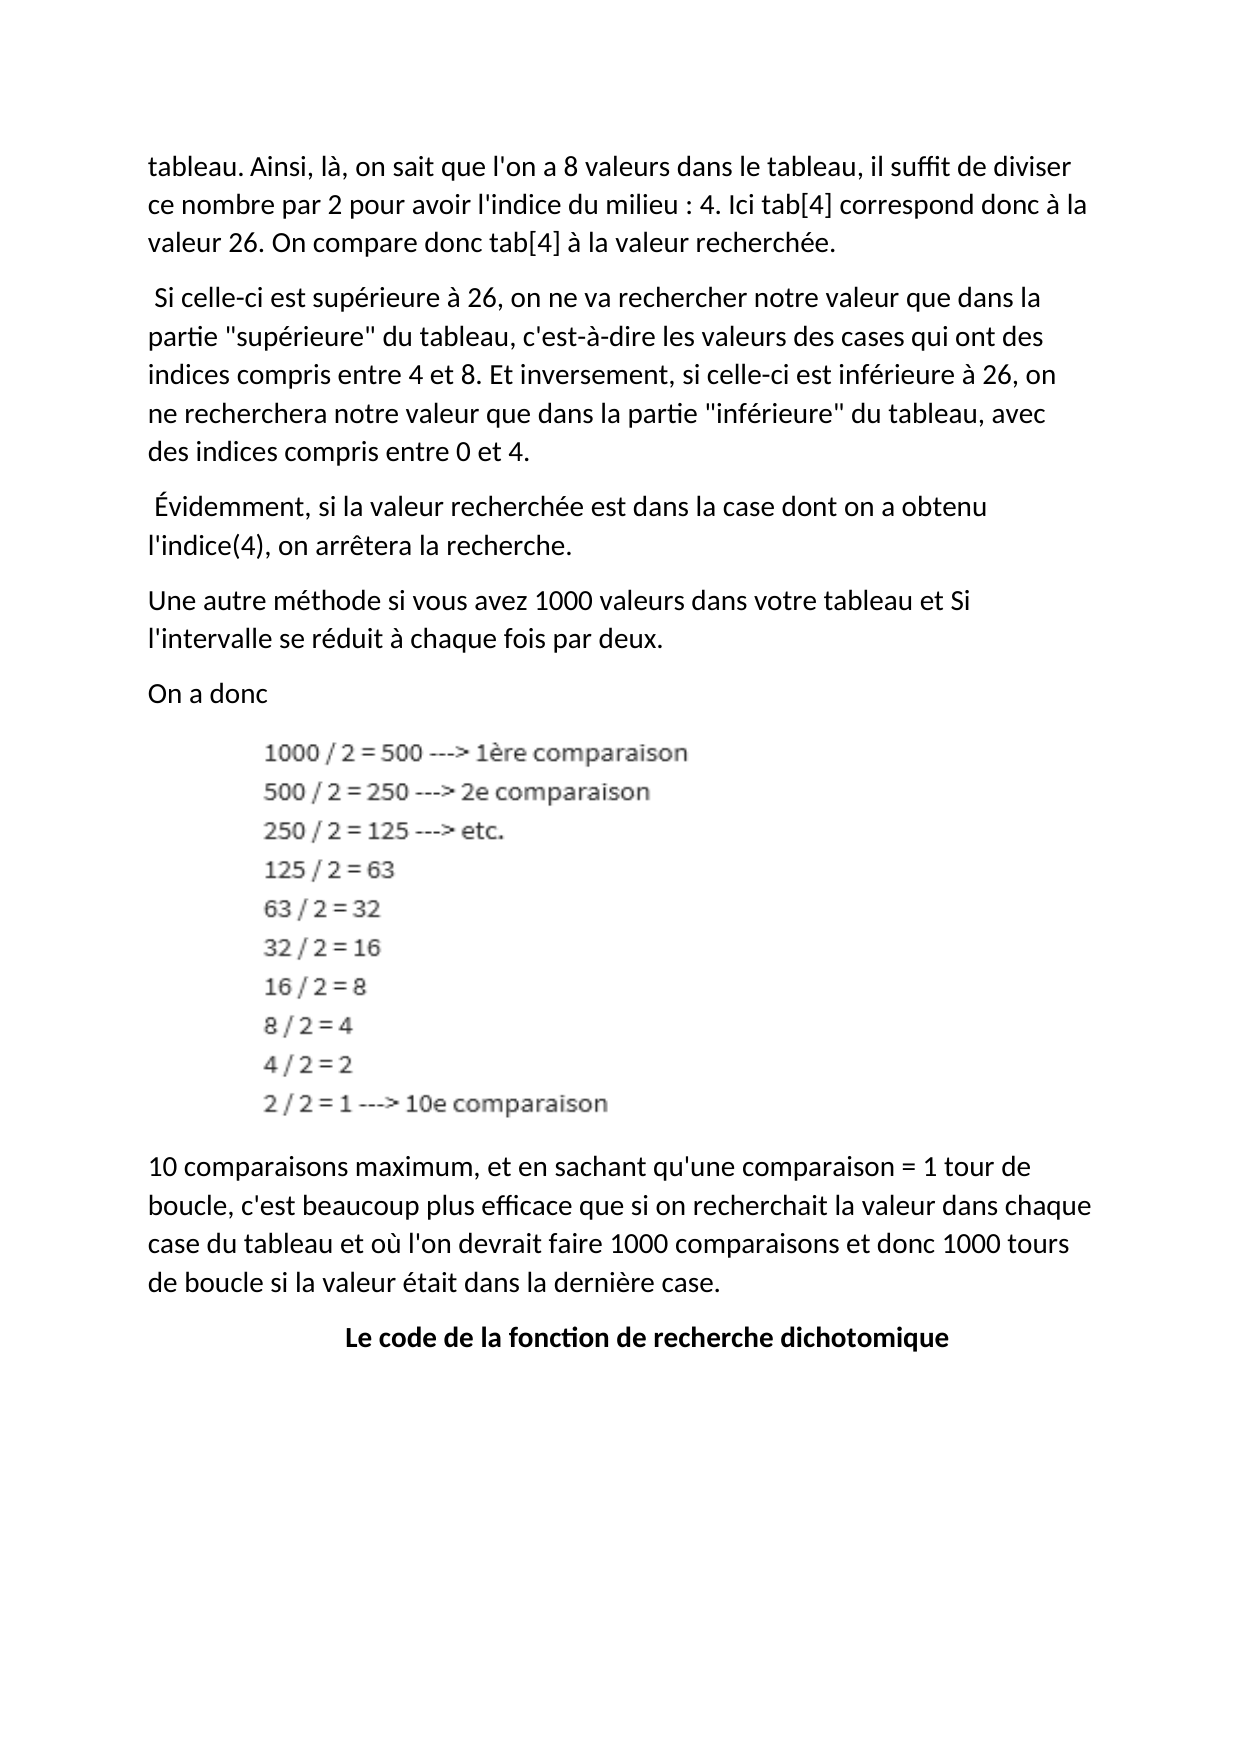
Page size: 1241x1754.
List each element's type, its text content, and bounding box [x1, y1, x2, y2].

text Évidemment, si la valeur recherchée est dans la case dont on a obtenu l'indice(4), on arrêtera la recherche. [148, 488, 1093, 562]
picture [240, 730, 703, 1129]
text 10 comparaisons maximum, et en sachant qu'une comparaison = 1 tour de boucle, c'est beaucoup plus efficace que si on recherchait la valeur dans chaque case du tableau et où l'on devrait faire 1000 comparaisons et donc 1000 tours de boucle si la valeur était dans la dernière case. [148, 1148, 1093, 1299]
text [148, 148, 1093, 260]
text On a donc [148, 676, 1093, 711]
text Si celle-ci est supérieure à 26, on ne va rechercher notre valeur que dans la partie "supérieure" du tableau, c'est-à-dire les valeurs des cases qui ont des indices compris entre 4 et 8. Et inversement, si celle-ci est inférieure à 26, on ne recherchera notre valeur que dans la partie "inférieure" du tableau, avec des indices compris entre 0 et 4. [148, 279, 1093, 469]
text Une autre méthode si vous avez 1000 valeurs dans votre tableau et Si l'intervalle se réduit à chaque fois par deux. [148, 582, 1093, 656]
text Le code de la fonction de recherche dichotomique [148, 1319, 1093, 1354]
